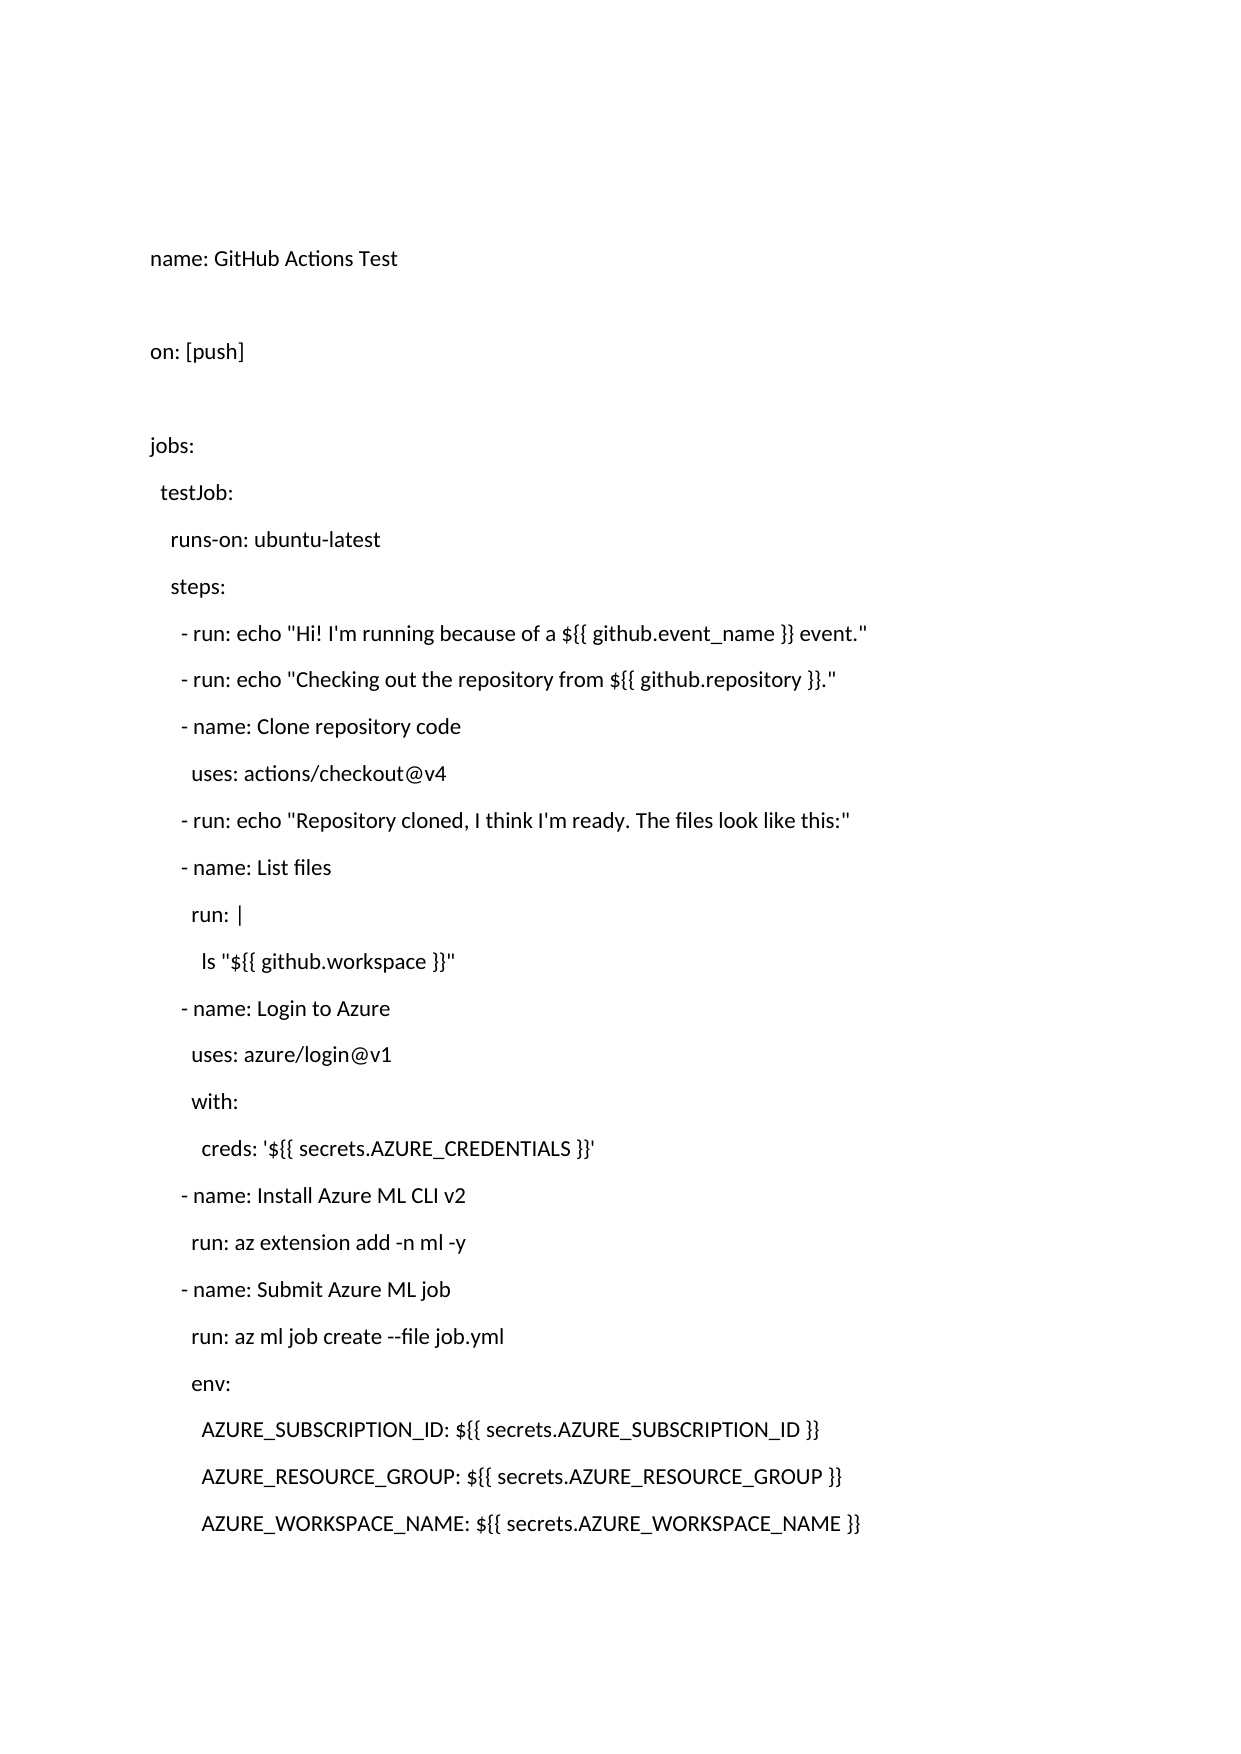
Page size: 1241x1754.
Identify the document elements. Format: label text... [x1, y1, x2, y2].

text on: [push] [150, 337, 1090, 366]
text AZURE_SUBSCRIPTION_ID: ${{ secrets.AZURE_SUBSCRIPTION_ID }} [150, 1416, 1090, 1444]
text - name: List files [150, 853, 1090, 881]
text jobs: [150, 431, 1090, 459]
text with: [150, 1087, 1090, 1116]
text steps: [150, 572, 1090, 600]
text creds: '${{ secrets.AZURE_CREDENTIALS }}' [150, 1134, 1090, 1162]
text uses: azure/login@v1 [150, 1041, 1090, 1069]
text runs-on: ubuntu-latest [150, 525, 1090, 553]
text uses: actions/checkout@v4 [150, 759, 1090, 787]
text AZURE_WORKSPACE_NAME: ${{ secrets.AZURE_WORKSPACE_NAME }} [150, 1509, 1090, 1537]
text - run: echo "Checking out the repository from ${{ github.repository }}." [150, 666, 1090, 694]
text run: az extension add -n ml -y [150, 1228, 1090, 1256]
text - name: Install Azure ML CLI v2 [150, 1181, 1090, 1209]
text run: az ml job create --file job.yml [150, 1322, 1090, 1350]
text run: | [150, 900, 1090, 928]
text - name: Login to Azure [150, 994, 1090, 1022]
text testJob: [150, 478, 1090, 506]
text - run: echo "Hi! I'm running because of a ${{ github.event_name }} event." [150, 619, 1090, 647]
text ls "${{ github.workspace }}" [150, 947, 1090, 975]
text AZURE_RESOURCE_GROUP: ${{ secrets.AZURE_RESOURCE_GROUP }} [150, 1462, 1090, 1491]
text - name: Clone repository code [150, 712, 1090, 741]
text - run: echo "Repository cloned, I think I'm ready. The files look like this:" [150, 806, 1090, 834]
text env: [150, 1369, 1090, 1397]
text name: GitHub Actions Test [150, 244, 1090, 272]
text - name: Submit Azure ML job [150, 1275, 1090, 1303]
